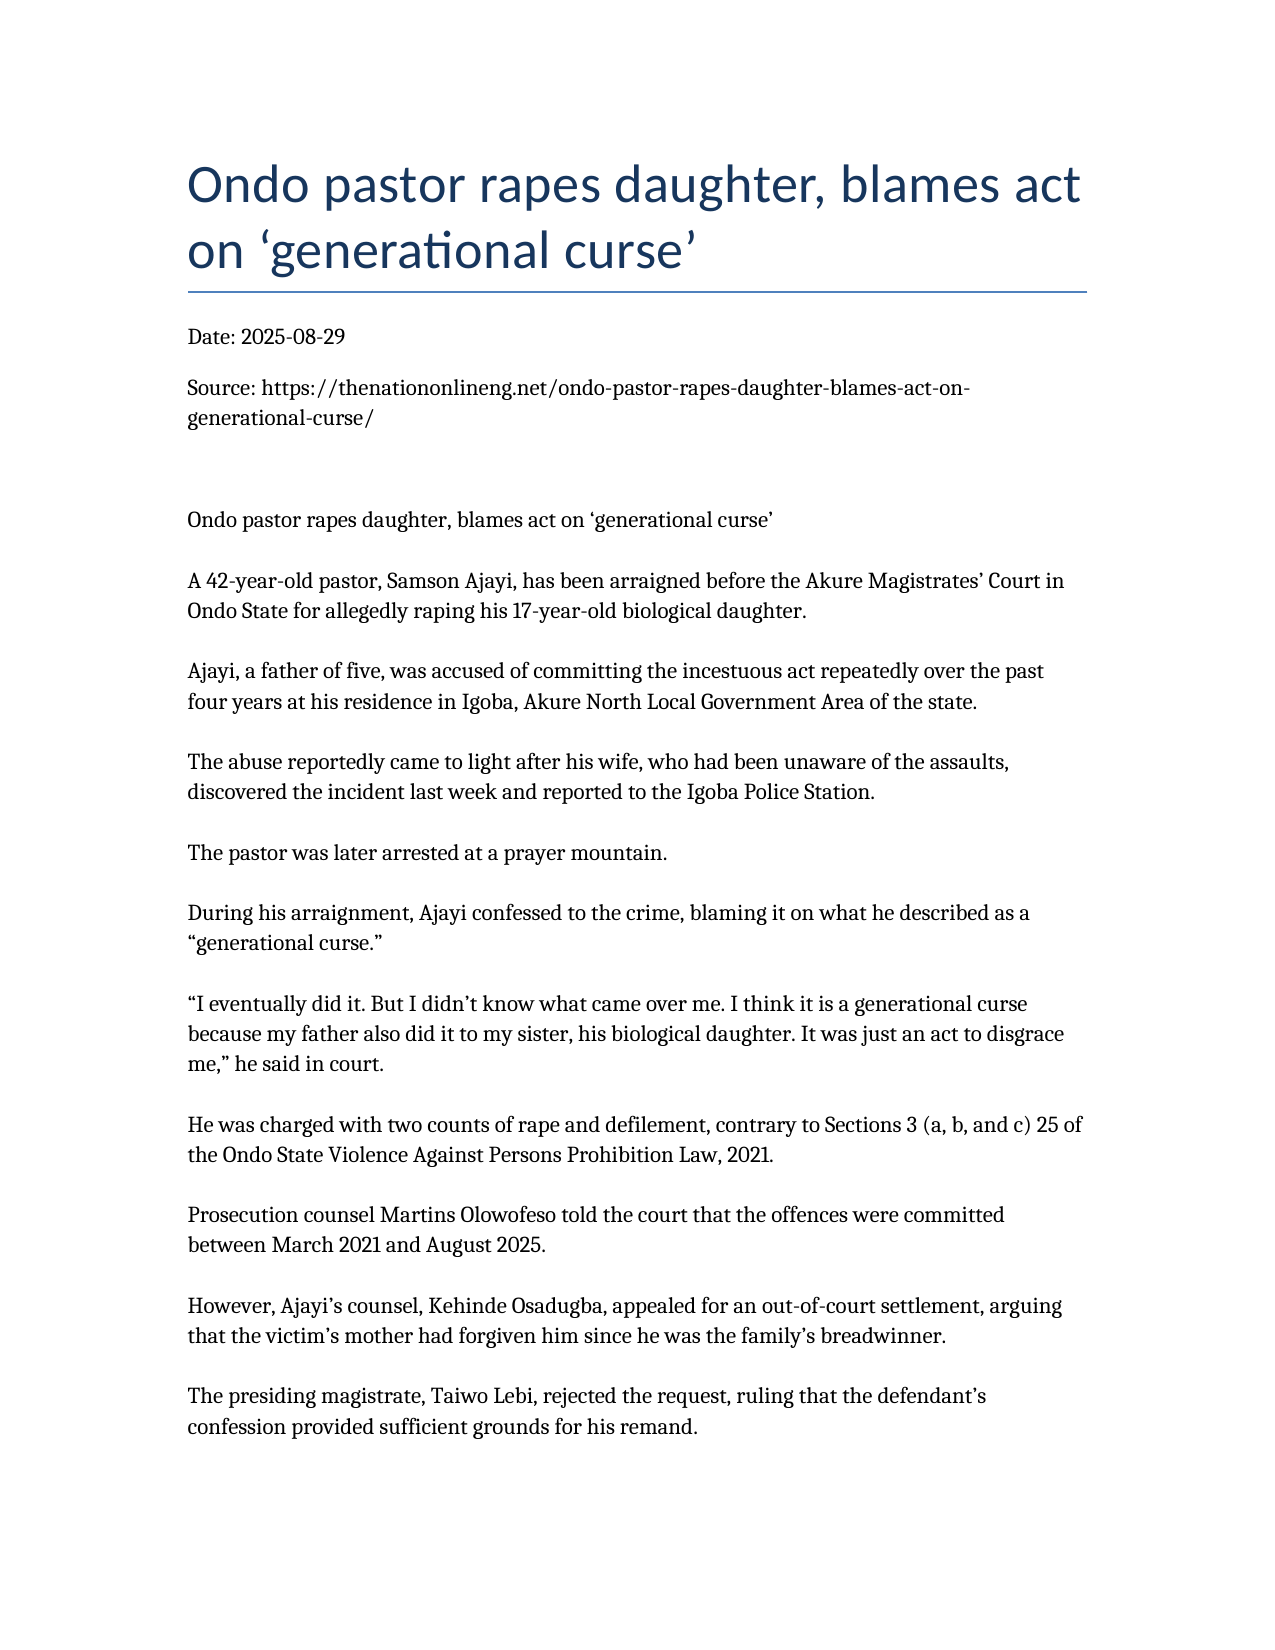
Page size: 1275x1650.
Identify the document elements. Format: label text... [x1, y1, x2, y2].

text Source: https://thenationonlineng.net/ondo-pastor-rapes-daughter-blames-act-on-generational-curse/ [187, 375, 1087, 432]
text Date: 2025-08-29 [187, 324, 1087, 350]
title Ondo pastor rapes daughter, blames act on ‘generational curse’ [187, 150, 1087, 293]
